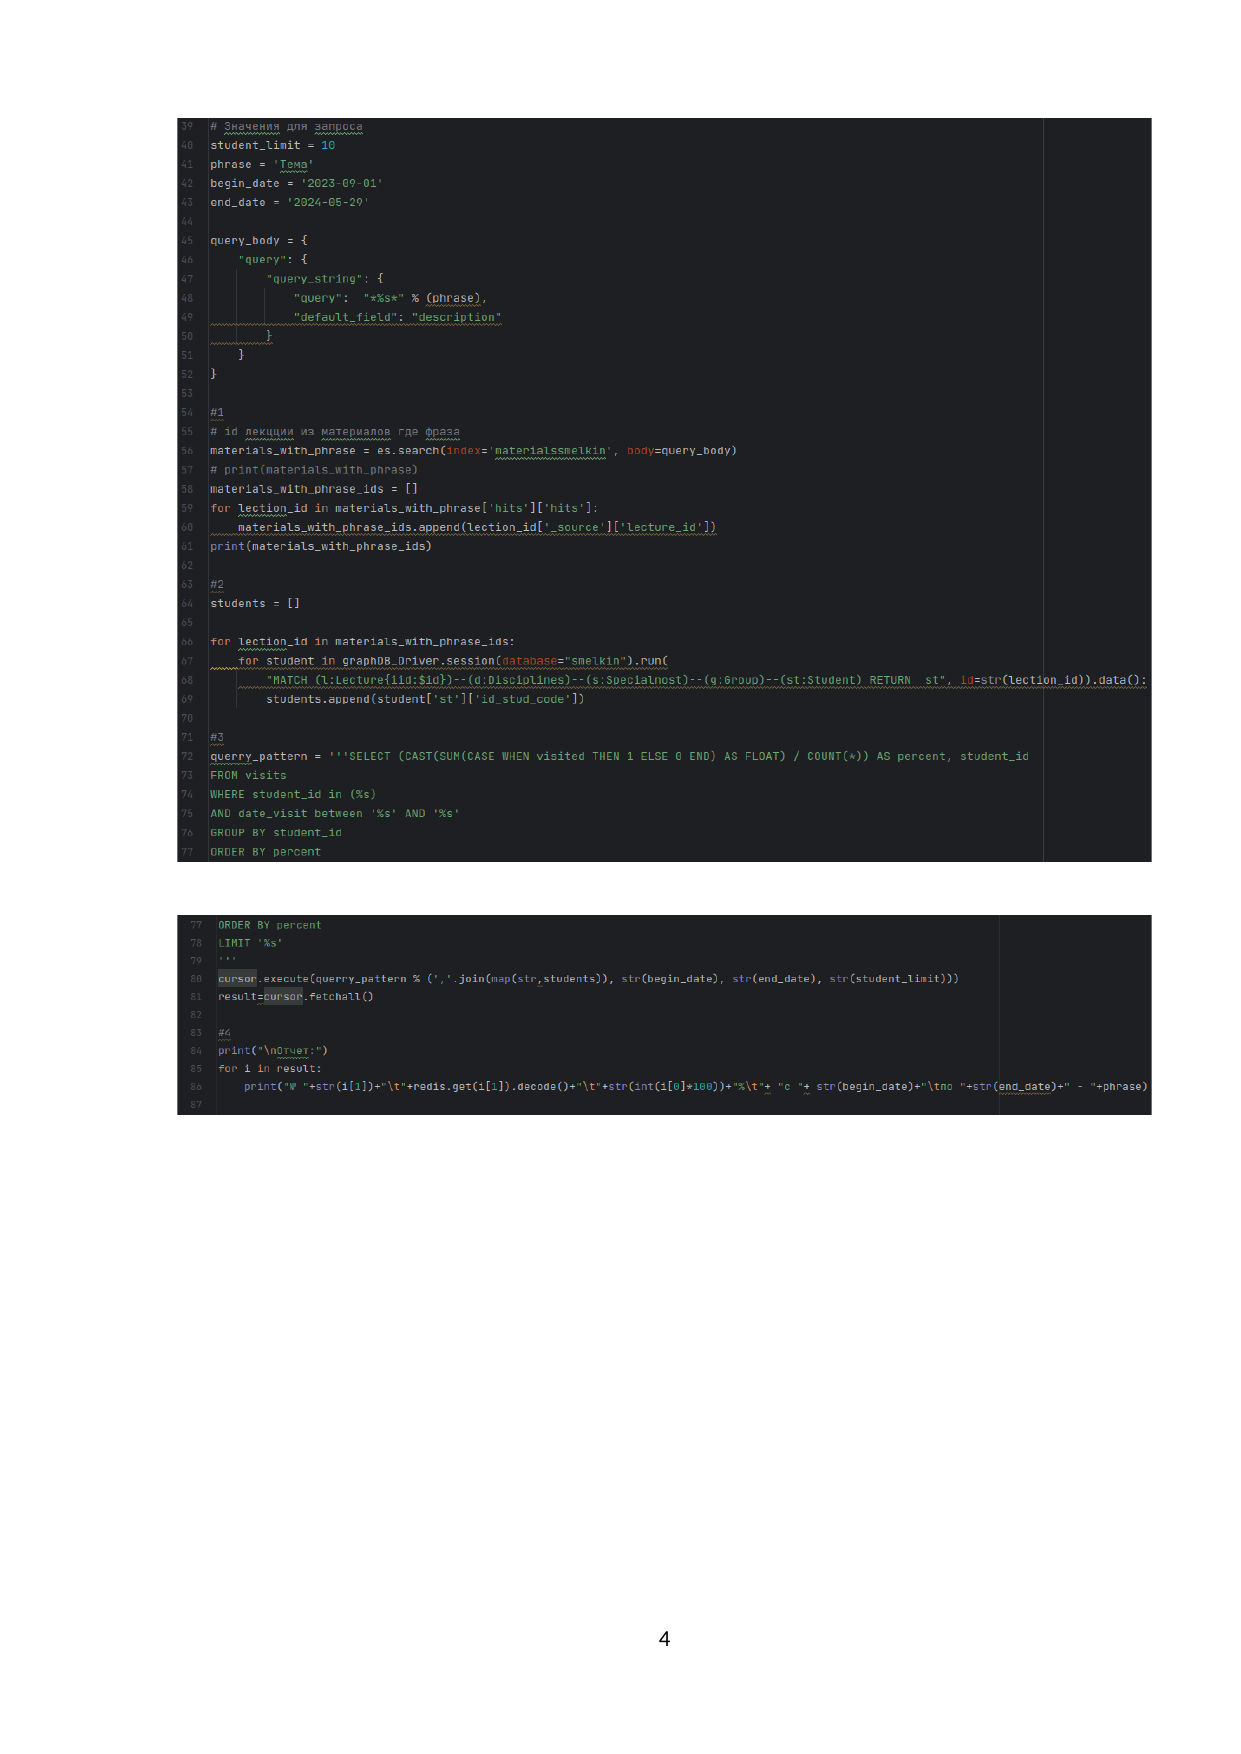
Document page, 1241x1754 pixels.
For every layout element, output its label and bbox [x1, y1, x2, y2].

picture [177, 915, 1152, 1115]
picture [177, 118, 1152, 862]
